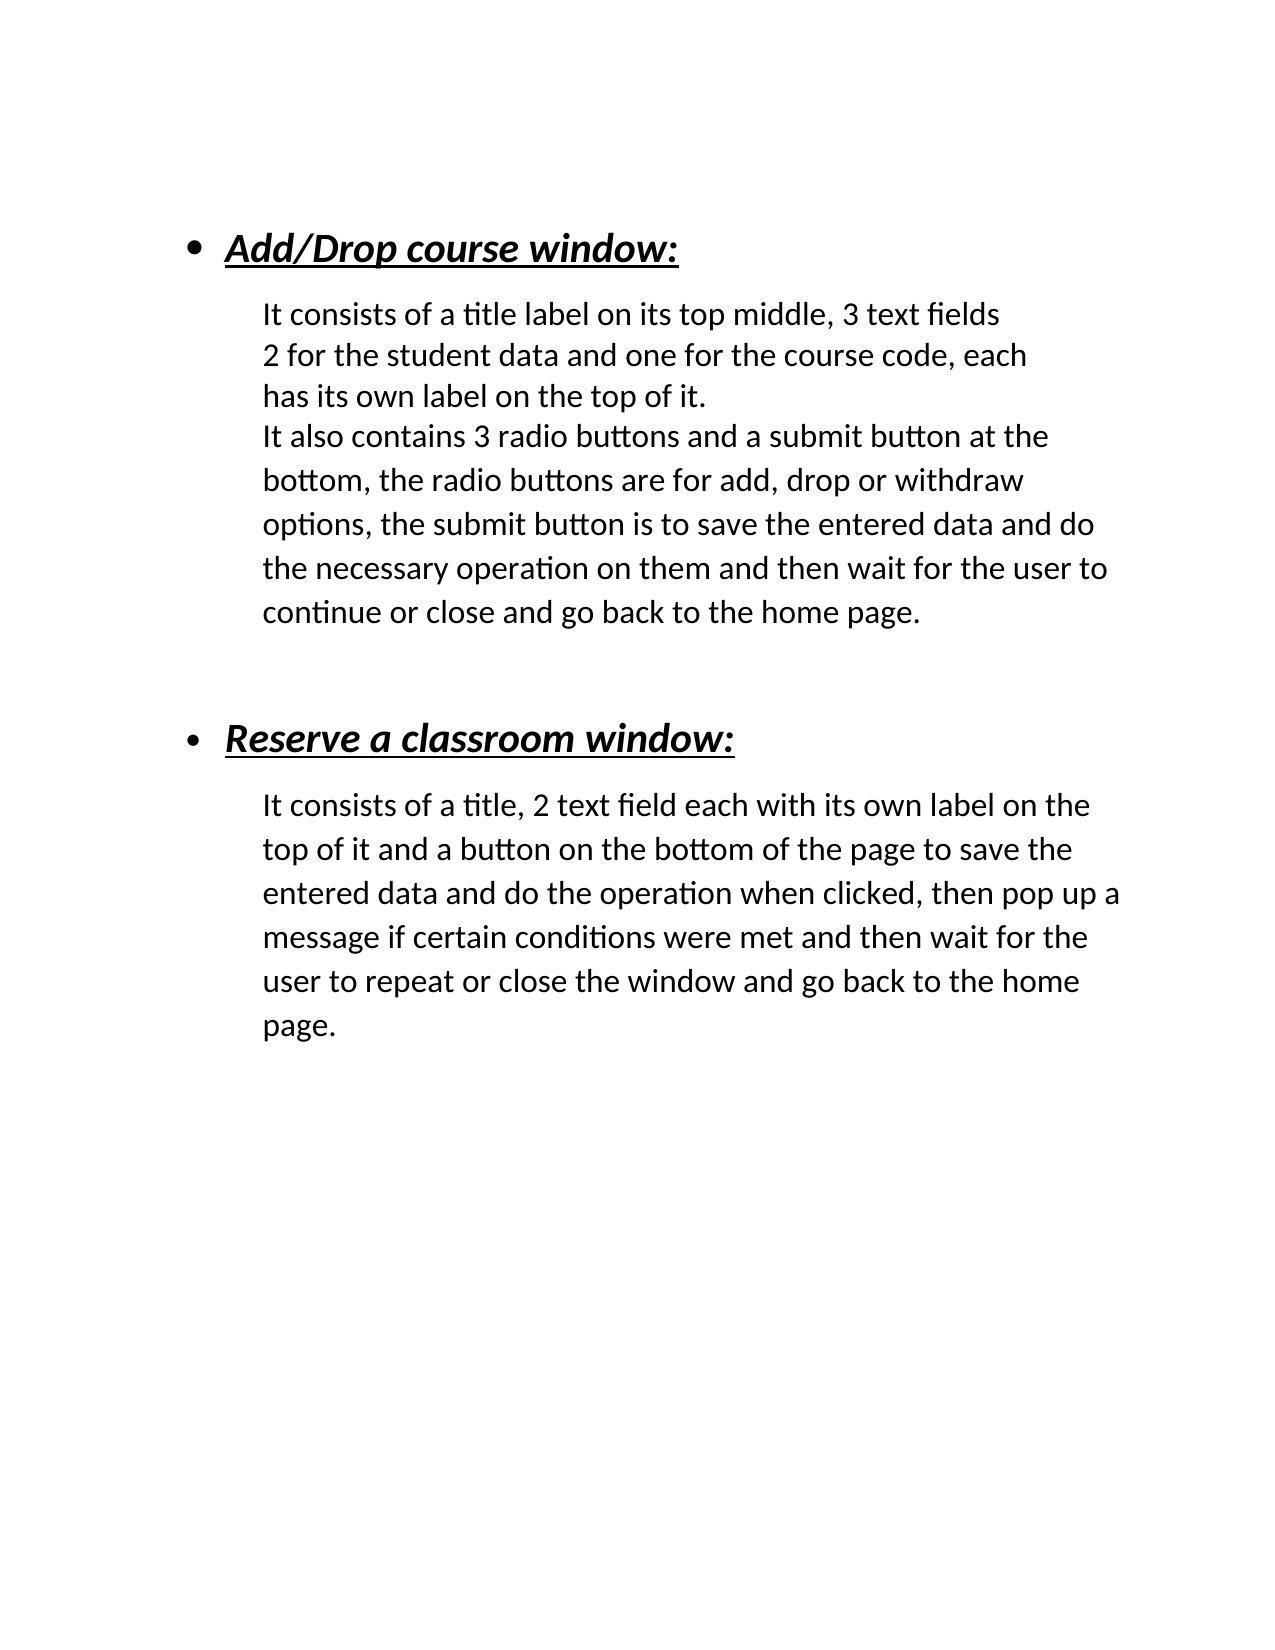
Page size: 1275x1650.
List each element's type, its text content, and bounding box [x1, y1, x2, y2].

text 2 for the student data and one for the course code, each [262, 334, 1125, 374]
list Reserve a classroom window: [187, 712, 1125, 763]
text It consists of a title, 2 text field each with its own label on the top of it and a button on the bottom of the page to save the entered data and do the operation when clicked, then pop up a message if certain conditions were met and then wait for the user to repeat or close the window and go back to the home page. [262, 784, 1125, 1044]
list Add/Drop course window: [187, 222, 1125, 272]
text It consists of a title label on its top middle, 3 text fields [262, 293, 1125, 334]
text It also contains 3 radio buttons and a submit button at the bottom, the radio buttons are for add, drop or withdraw options, the submit button is to save the entered data and do the necessary operation on them and then wait for the user to continue or close and go back to the home page. [262, 415, 1125, 632]
text has its own label on the top of it. [262, 374, 1125, 415]
